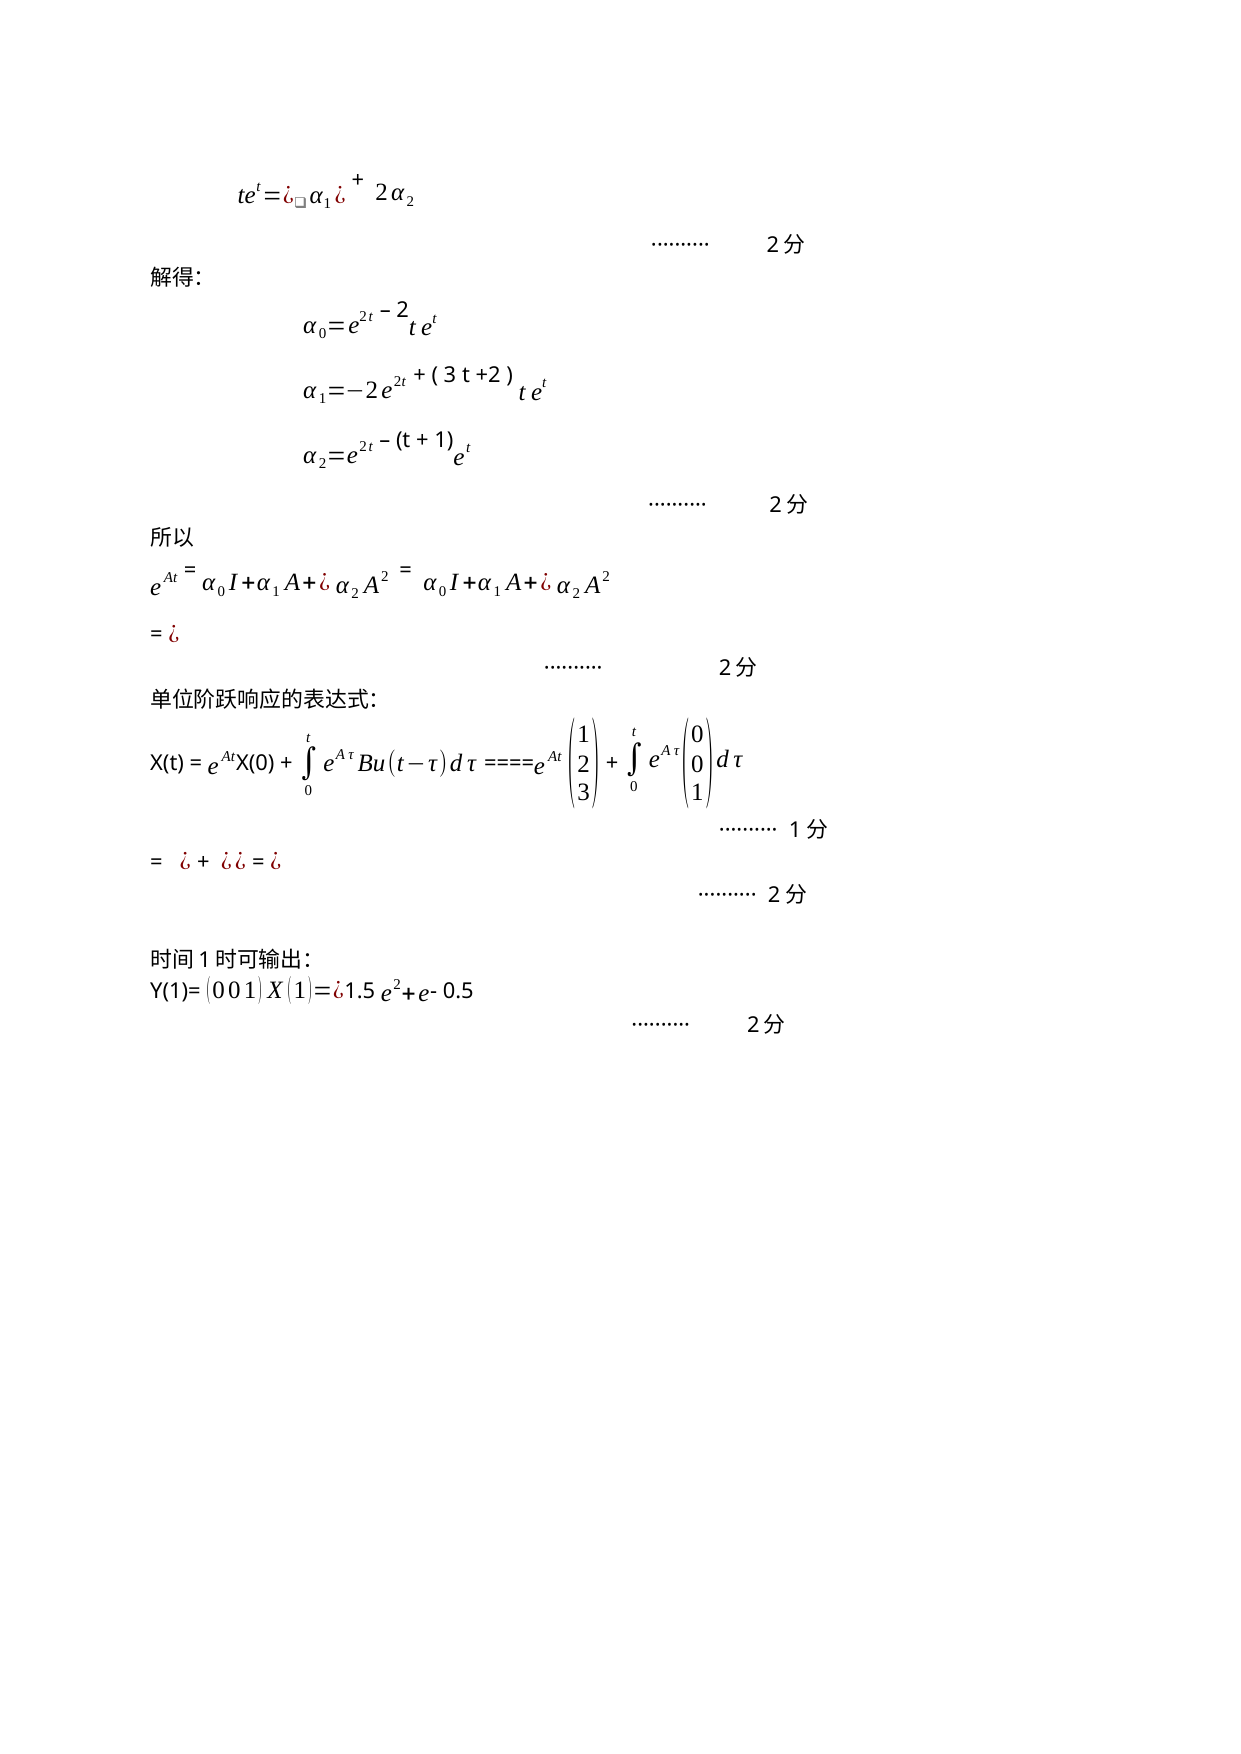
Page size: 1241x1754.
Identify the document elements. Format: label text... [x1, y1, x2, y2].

text = [150, 617, 1090, 649]
text ·········· 2分 [150, 877, 1090, 909]
text ·········· 2分 [150, 487, 1090, 519]
text Y(1)= 1.5 - 0.5 [150, 974, 1090, 1007]
text X(t) = X(0) + ==== + [150, 714, 1090, 812]
text – 2 [303, 292, 1090, 357]
text ·········· 2分 [150, 649, 1090, 682]
text 解得： [150, 259, 1090, 292]
text = + = [150, 844, 1090, 877]
text – (t + 1) [303, 422, 1090, 487]
text + ( 3 t +2 ) [303, 357, 1090, 422]
text = = [150, 552, 1090, 617]
text 单位阶跃响应的表达式： [150, 682, 1090, 714]
text 所以 [150, 519, 1090, 552]
text ·········· 2分 [150, 227, 1090, 259]
text + [237, 162, 1090, 227]
text ·········· 1分 [150, 812, 1090, 844]
text 时间1时可输出： [150, 942, 1090, 974]
text ·········· 2分 [150, 1007, 1090, 1039]
